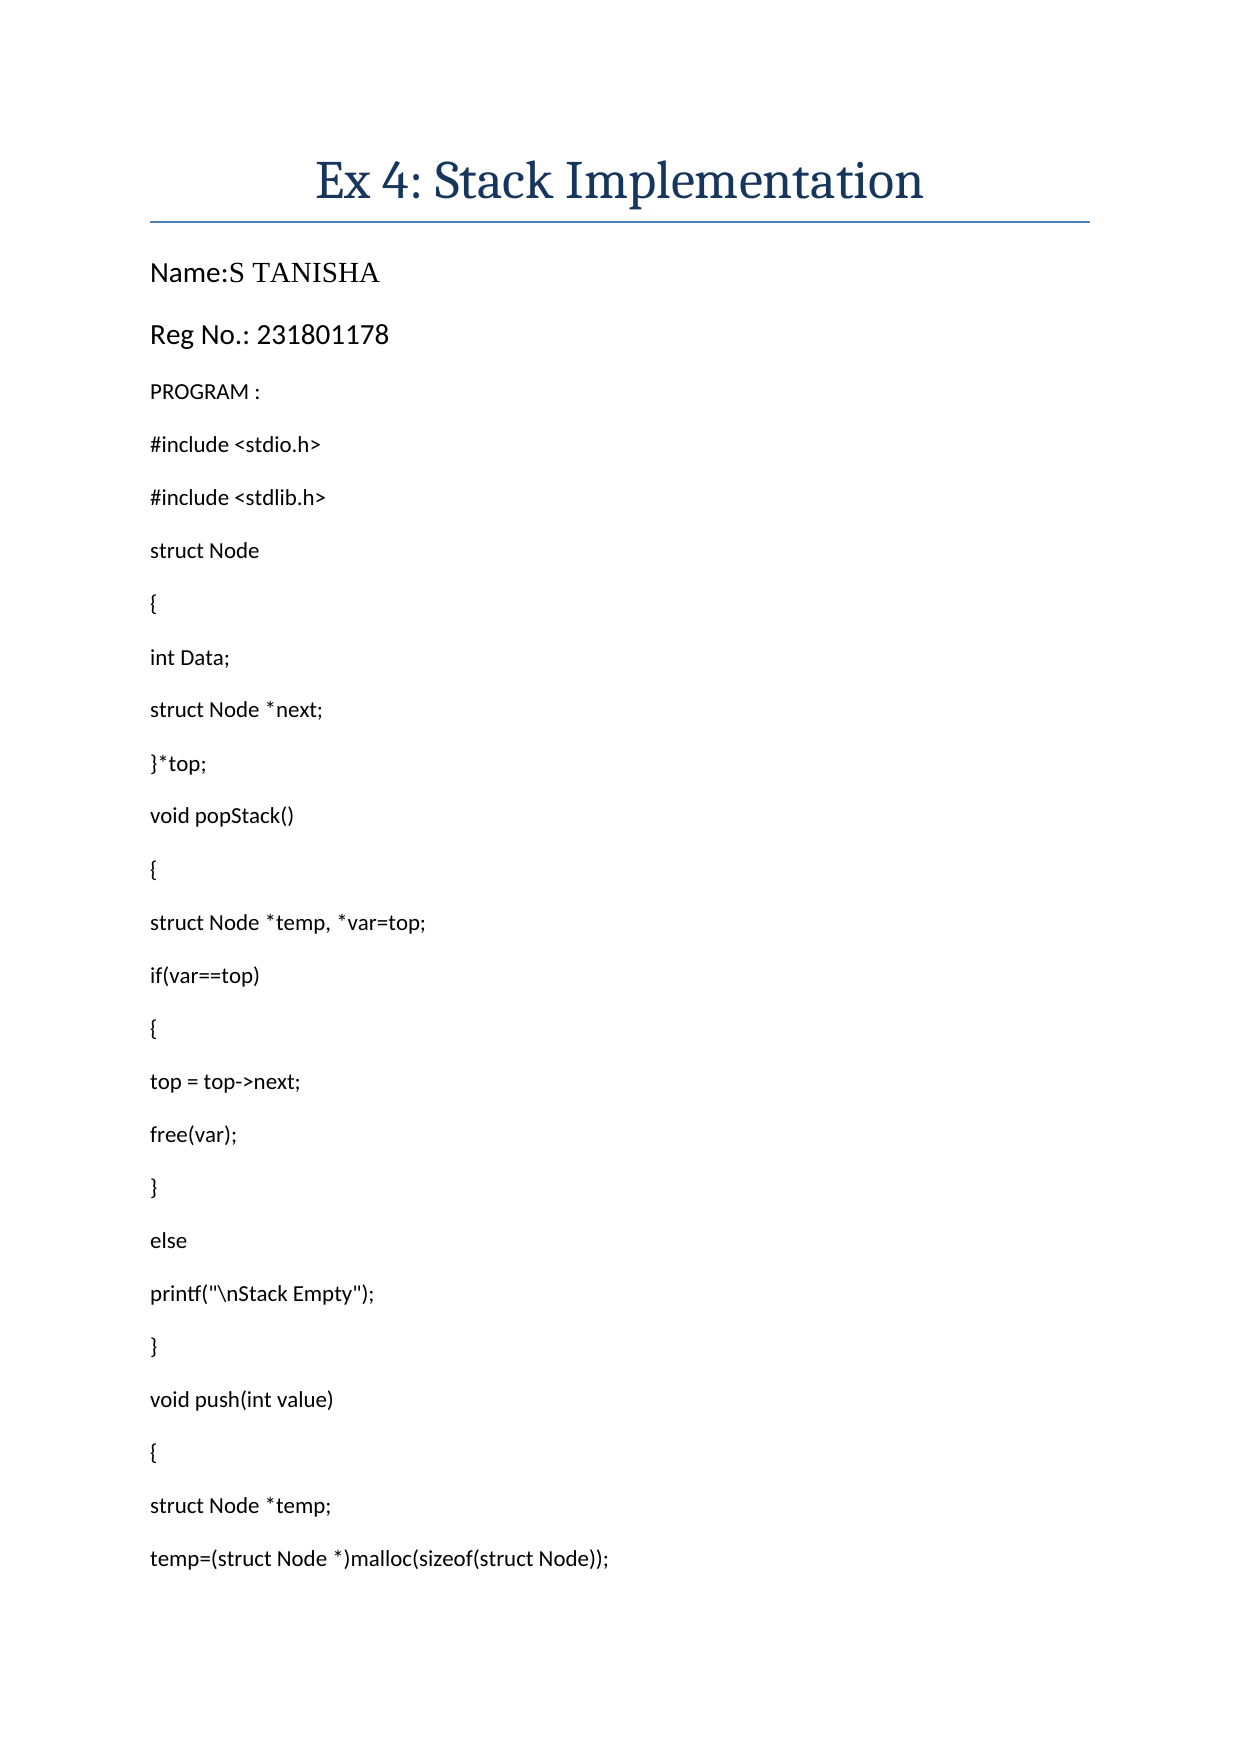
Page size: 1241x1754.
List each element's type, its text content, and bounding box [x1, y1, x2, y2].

text #include <stdlib.h> [150, 483, 1090, 512]
text { [150, 1438, 1090, 1466]
text struct Node *temp, *var=top; [150, 908, 1090, 936]
text free(var); [150, 1120, 1090, 1148]
text void push(int value) [150, 1385, 1090, 1413]
text void popStack() [150, 802, 1090, 830]
text Name:S TANISHA [150, 254, 1090, 289]
text int Data; [150, 643, 1090, 671]
text else [150, 1226, 1090, 1254]
text { [150, 589, 1090, 618]
text { [150, 855, 1090, 883]
text }*top; [150, 749, 1090, 777]
text #include <stdio.h> [150, 431, 1090, 458]
text if(var==top) [150, 961, 1090, 989]
text top = top->next; [150, 1067, 1090, 1095]
text { [150, 1014, 1090, 1042]
text temp=(struct Node *)malloc(sizeof(struct Node)); [150, 1544, 1090, 1572]
text struct Node *temp; [150, 1491, 1090, 1519]
text } [150, 1173, 1090, 1201]
text printf("\nStack Empty"); [150, 1279, 1090, 1307]
text PROGRAM : [150, 377, 1090, 406]
text struct Node *next; [150, 696, 1090, 724]
title Ex 4: Stack Implementation [150, 150, 1090, 221]
text } [150, 1332, 1090, 1360]
text struct Node [150, 537, 1090, 564]
text Reg No.: 231801178 [150, 316, 1090, 351]
